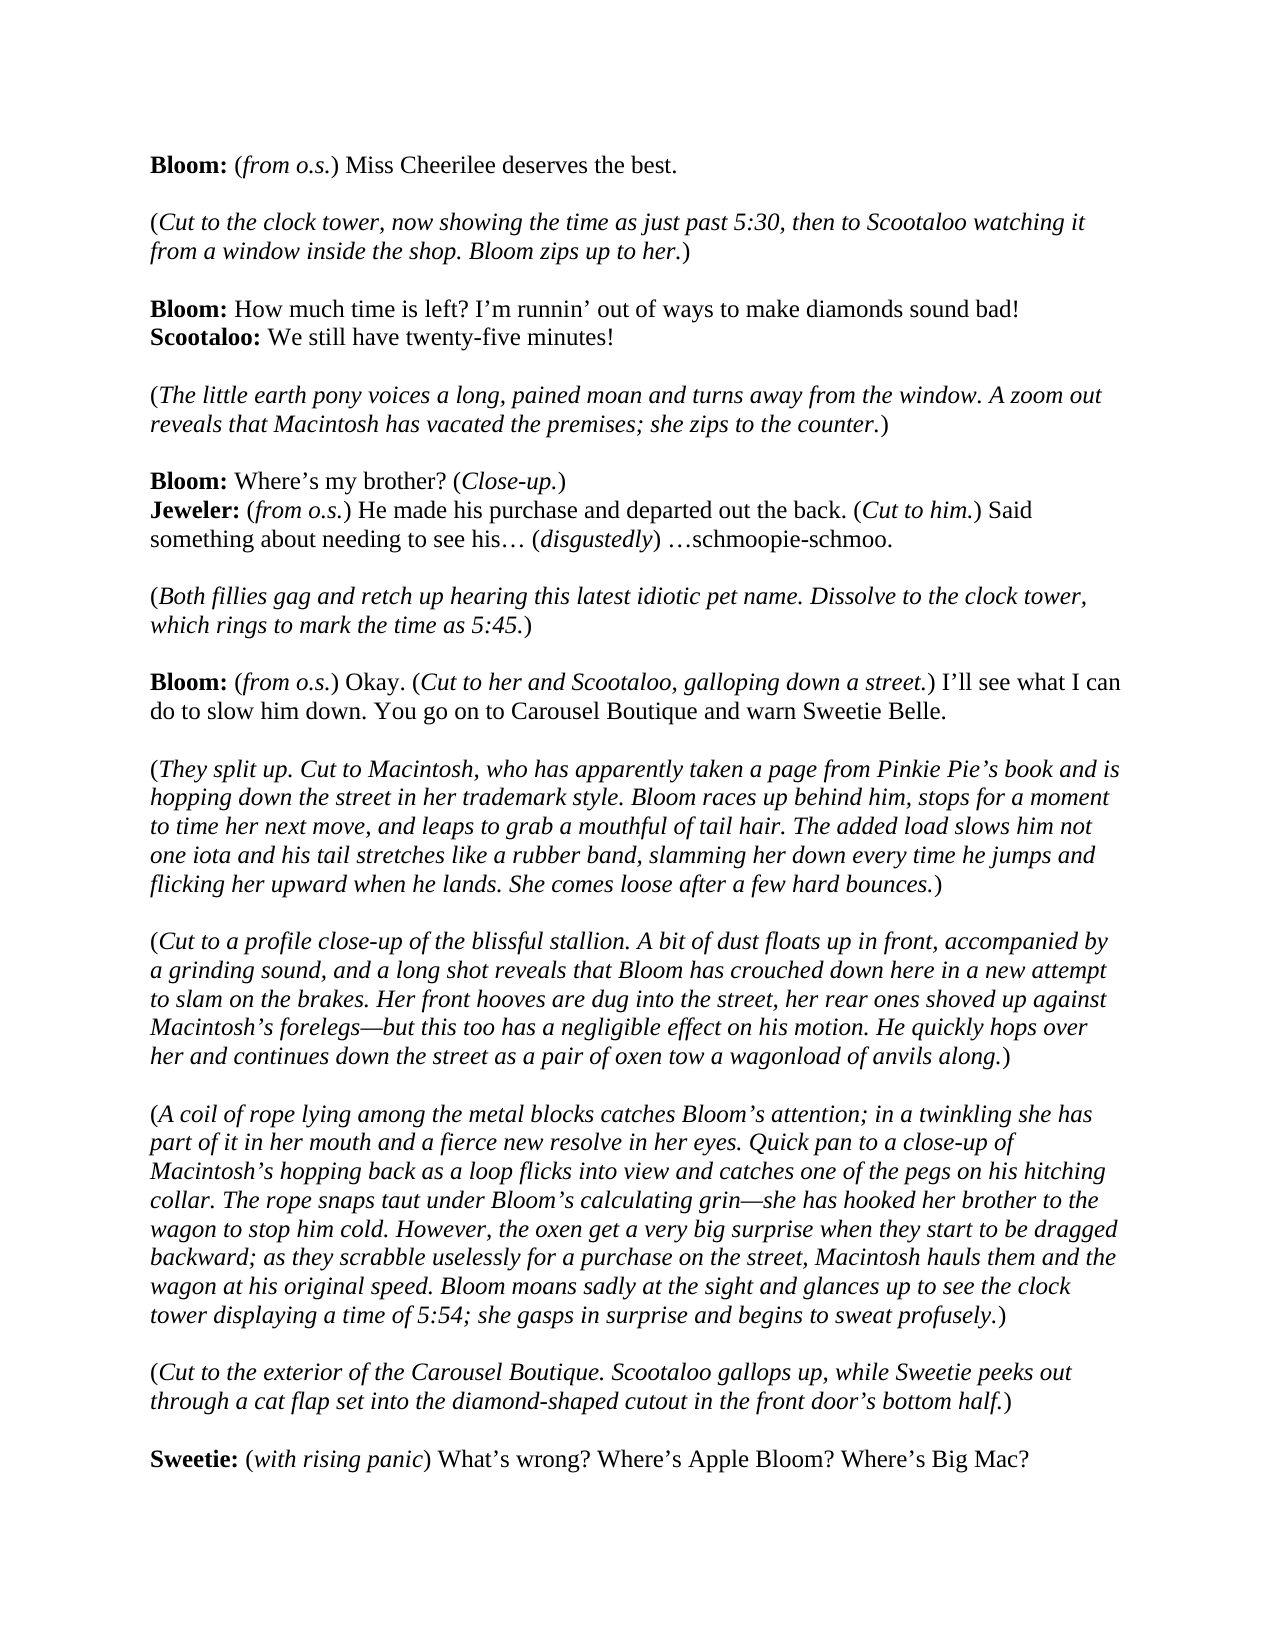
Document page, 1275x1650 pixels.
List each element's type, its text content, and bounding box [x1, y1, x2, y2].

text Jeweler: (from o.s.) He made his purchase and departed out the back. (Cut to him.) Said something about needing to see his… (disgustedly) …schmoopie-schmoo. [150, 495, 1125, 552]
text Bloom: Where’s my brother? (Close-up.) [150, 466, 1125, 495]
text Bloom: (from o.s.) Miss Cheerilee deserves the best. [150, 150, 1125, 179]
text Scootaloo: We still have twenty-five minutes! [150, 322, 1125, 351]
text Bloom: How much time is left? I’m runnin’ out of ways to make diamonds sound bad! [150, 294, 1125, 322]
text Bloom: (from o.s.) Okay. (Cut to her and Scootaloo, galloping down a street.) I’ll see what I can do to slow him down. You go on to Carousel Boutique and warn Sweetie Belle. [150, 667, 1125, 725]
text (The little earth pony voices a long, pained moan and turns away from the window. A zoom out reveals that Macintosh has vacated the premises; she zips to the counter.) [150, 380, 1125, 437]
text (Cut to the clock tower, now showing the time as just past 5:30, then to Scootaloo watching it from a window inside the shop. Bloom zips up to her.) [150, 207, 1125, 265]
text (Both fillies gag and retch up hearing this latest idiotic pet name. Dissolve to the clock tower, which rings to mark the time as 5:45.) [150, 581, 1125, 639]
text (Cut to a profile close-up of the blissful stallion. A bit of dust floats up in front, accompanied by a grinding sound, and a long shot reveals that Bloom has crouched down here in a new attempt to slam on the brakes. Her front hooves are dug into the street, her rear ones shoved up against Macintosh’s forelegs—but this too has a negligible effect on his motion. He quickly hops over her and continues down the street as a pair of oxen tow a wagonload of anvils along.) [150, 926, 1125, 1070]
text (A coil of rope lying among the metal blocks catches Bloom’s attention; in a twinkling she has part of it in her mouth and a fierce new resolve in her eyes. Quick pan to a close-up of Macintosh’s hopping back as a loop flicks into view and catches one of the pegs on his hitching collar. The rope snaps taut under Bloom’s calculating grin—she has hooked her brother to the wagon to stop him cold. However, the oxen get a very big surprise when they start to be dragged backward; as they scrabble uselessly for a purchase on the street, Macintosh hauls them and the wagon at his original speed. Bloom moans sadly at the sight and glances up to see the clock tower displaying a time of 5:54; she gasps in surprise and begins to sweat profusely.) [150, 1099, 1125, 1329]
text Sweetie: (with rising panic) What’s wrong? Where’s Apple Bloom? Where’s Big Mac? [150, 1444, 1125, 1472]
text (They split up. Cut to Macintosh, who has apparently taken a page from Pinkie Pie’s book and is hopping down the street in her trademark style. Bloom races up behind him, stops for a moment to time her next move, and leaps to grab a mouthful of tail hair. The added load slows him not one iota and his tail stretches like a rubber band, slamming her down every time he jumps and flicking her upward when he lands. She comes loose after a few hard bounces.) [150, 754, 1125, 897]
text (Cut to the exterior of the Carousel Boutique. Scootaloo gallops up, while Sweetie peeks out through a cat flap set into the diamond-shaped cutout in the front door’s bottom half.) [150, 1357, 1125, 1415]
